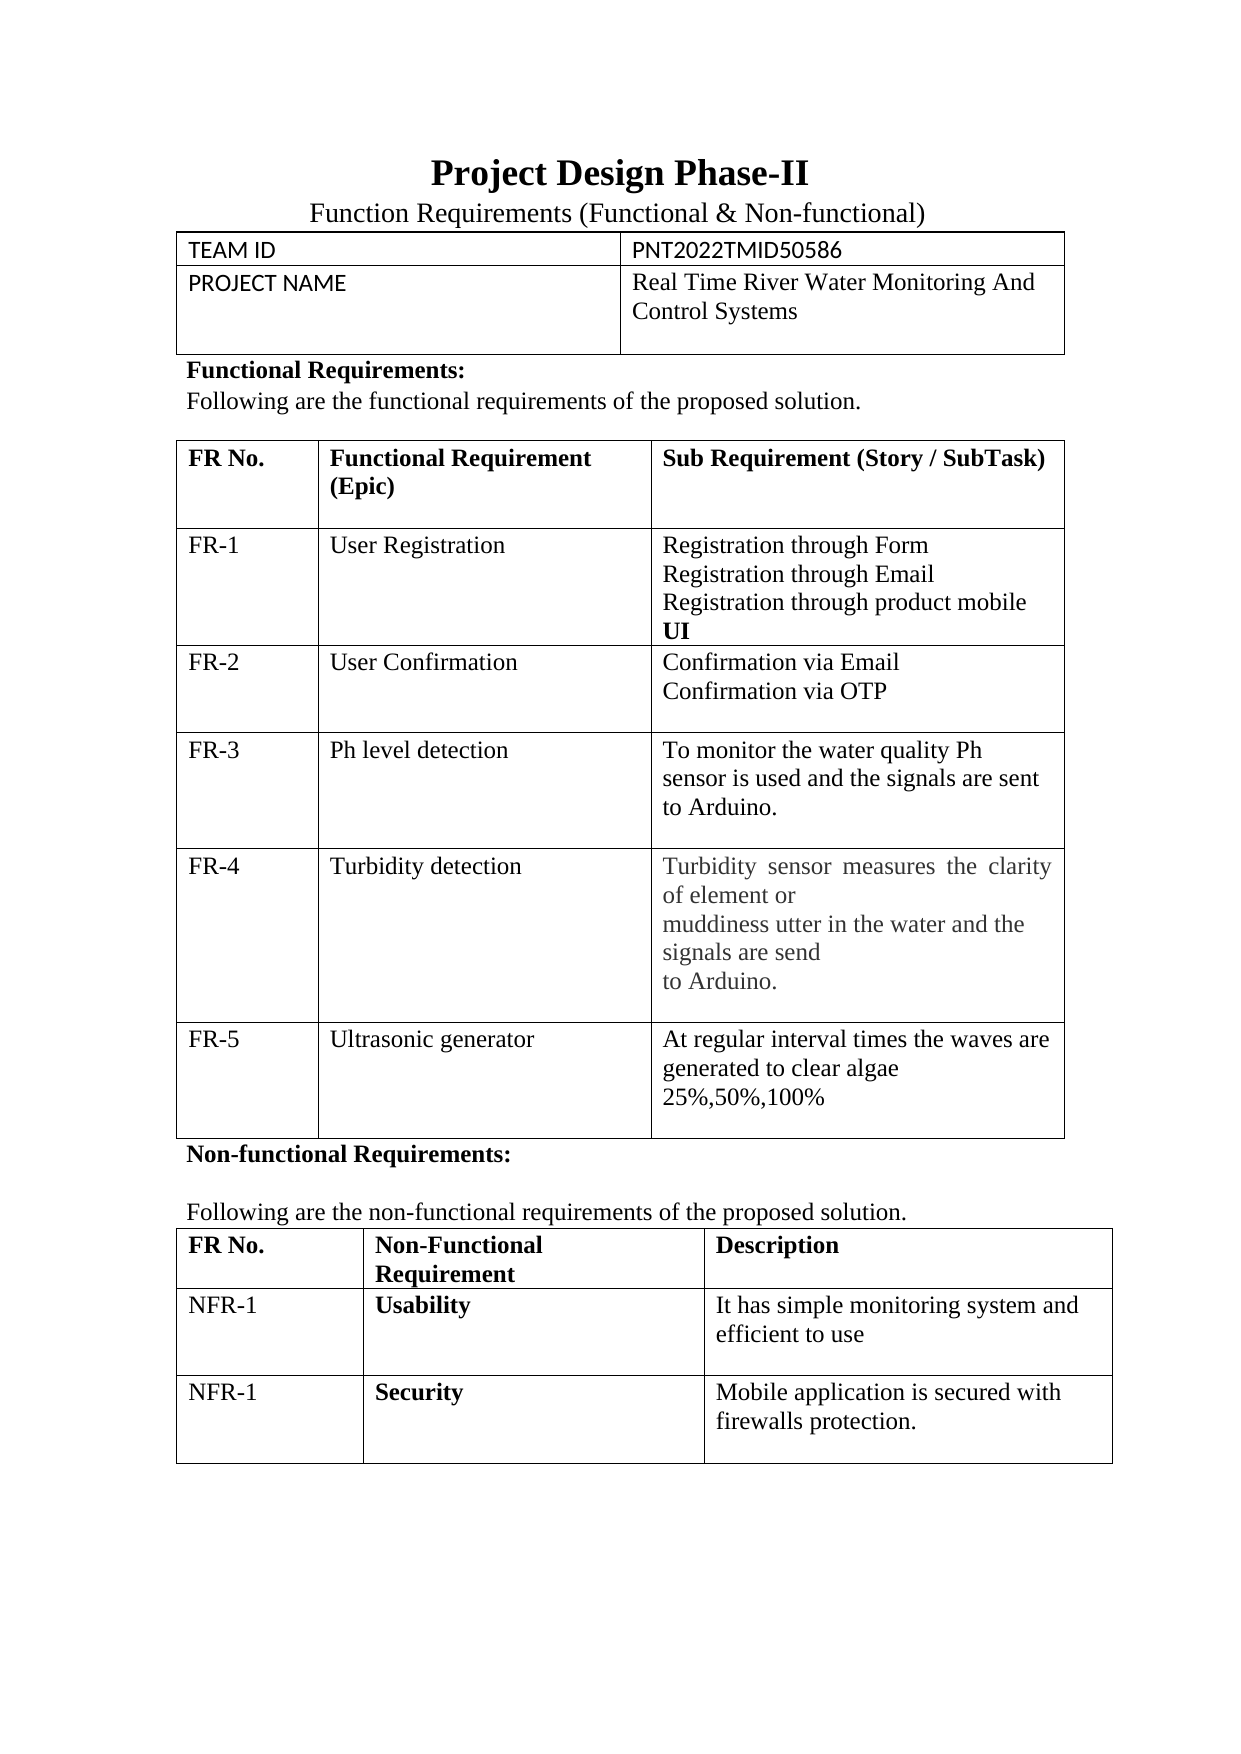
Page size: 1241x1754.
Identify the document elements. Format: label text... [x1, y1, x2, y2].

table_header TEAM ID [177, 233, 620, 264]
table_cell Ultrasonic generator [319, 1023, 651, 1138]
table_cell Ph level detection [319, 733, 651, 848]
table_cell NFR-1 [177, 1289, 363, 1375]
table_cell FR-5 [177, 1023, 318, 1138]
text Functional Requirements: [186, 355, 1090, 383]
text Non-functional Requirements: [186, 1139, 1090, 1168]
text Function Requirements (Functional & Non-functional) [150, 197, 926, 229]
table_cell Registration through Form Registration through Email Registration through product mobile UI [652, 529, 1064, 645]
table_cell Confirmation via Email Confirmation via OTP [652, 646, 1064, 732]
table_cell Turbidity sensor measures the clarity of element or muddiness utter in the water and the signals are send to Arduino. [652, 849, 1064, 1022]
table_cell It has simple monitoring system and efficient to use [705, 1289, 1112, 1375]
table_cell Security [364, 1376, 704, 1462]
table_cell User Confirmation [319, 646, 651, 732]
table_header Non-Functional Requirement [364, 1229, 704, 1288]
table_header FR No. [177, 441, 318, 527]
table_header FR No. [177, 1229, 363, 1288]
table_cell FR-4 [177, 849, 318, 1022]
text Following are the functional requirements of the proposed solution. [186, 386, 1090, 414]
table_cell Usability [364, 1289, 704, 1375]
table_cell NFR-1 [177, 1376, 363, 1462]
text Project Design Phase-II [431, 150, 1090, 193]
table_header Functional Requirement (Epic) [319, 441, 651, 527]
table_cell Mobile application is secured with firewalls protection. [705, 1376, 1112, 1462]
table_cell FR-2 [177, 646, 318, 732]
table_cell Turbidity detection [319, 849, 651, 1022]
table_cell To monitor the water quality Ph sensor is used and the signals are sent to Arduino. [652, 733, 1064, 848]
table_cell At regular interval times the waves are generated to clear algae 25%,50%,100% [652, 1023, 1064, 1138]
table_cell PROJECT NAME [177, 266, 620, 354]
table_cell FR-3 [177, 733, 318, 848]
table_header Description [705, 1229, 1112, 1288]
table_cell Real Time River Water Monitoring And Control Systems [621, 266, 1064, 354]
text Following are the non-functional requirements of the proposed solution. [186, 1197, 1090, 1226]
table_cell User Registration [319, 529, 651, 645]
table_header PNT2022TMID50586 [621, 233, 1064, 264]
table_header Sub Requirement (Story / SubTask) [652, 441, 1064, 527]
table_cell FR-1 [177, 529, 318, 645]
